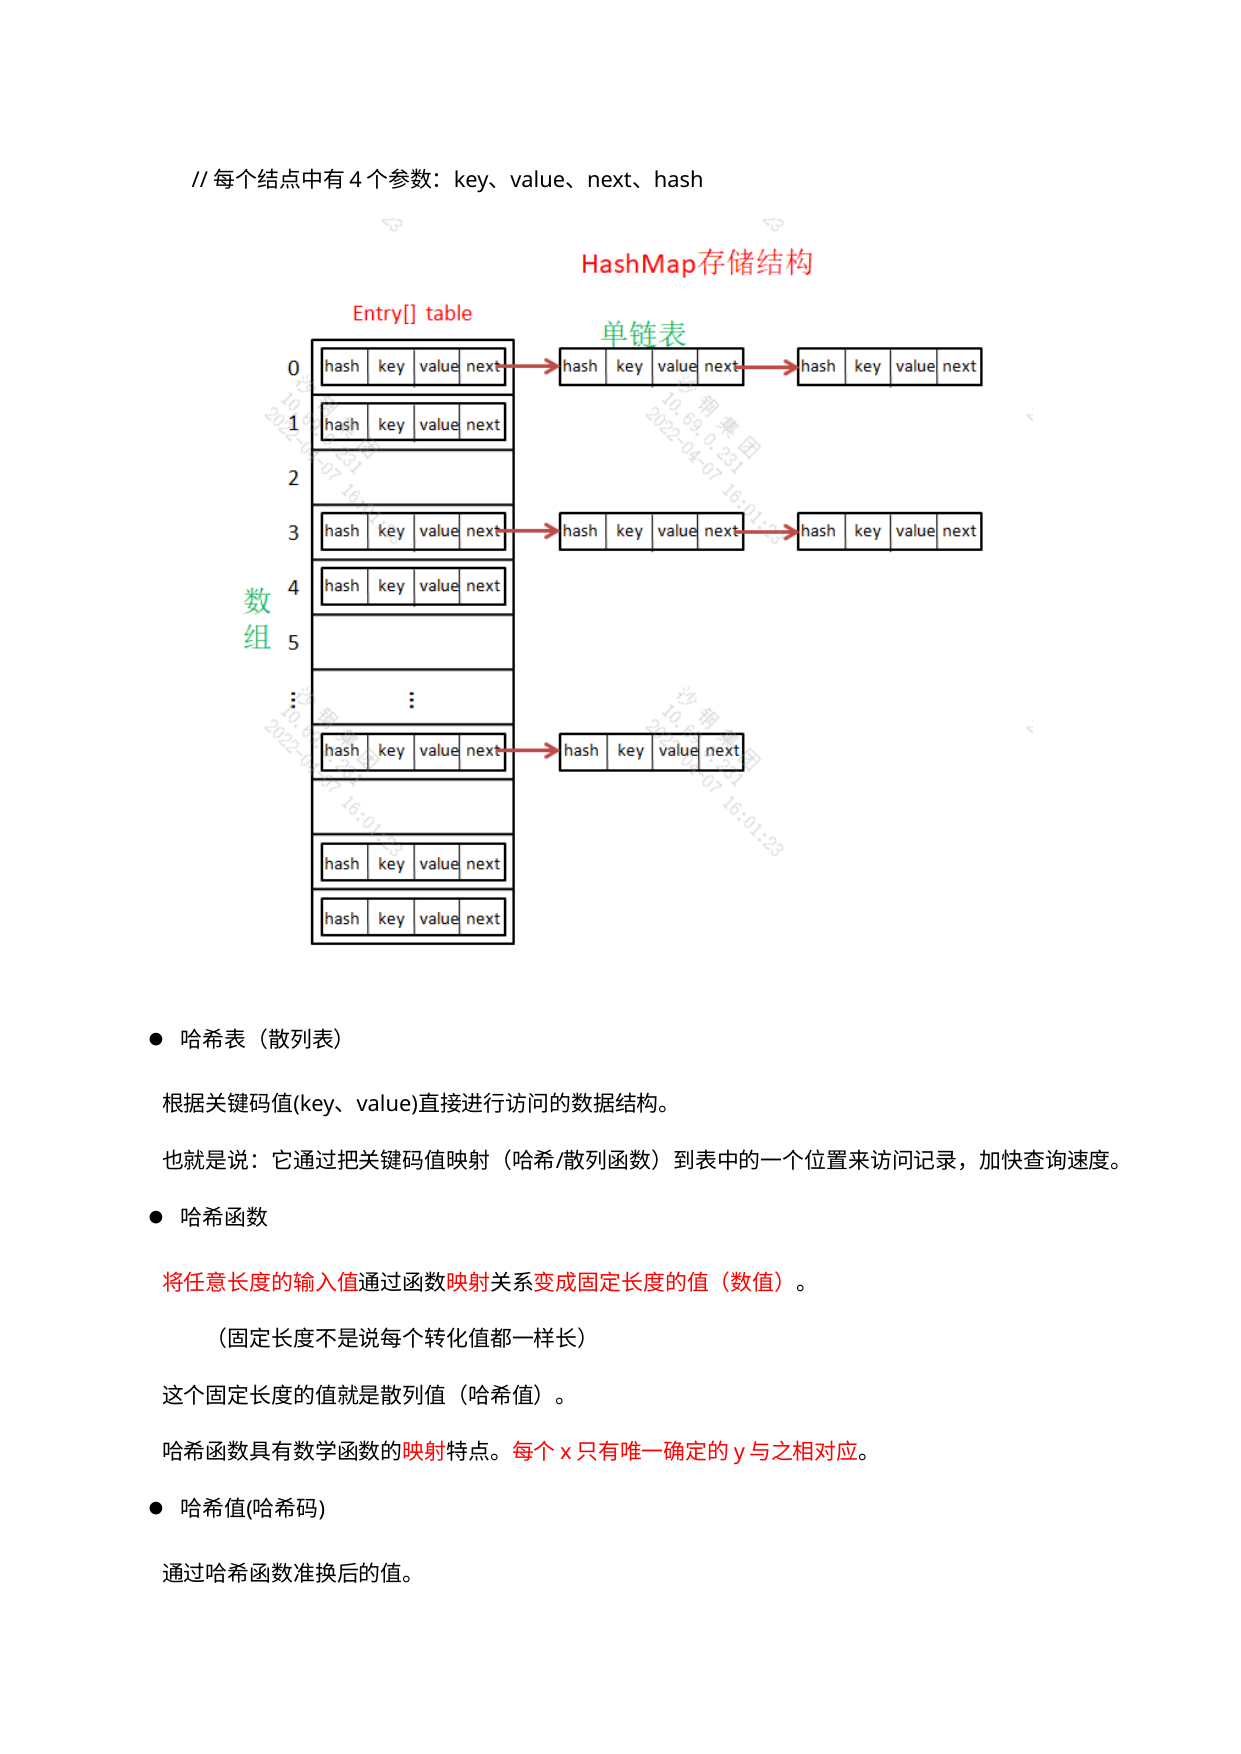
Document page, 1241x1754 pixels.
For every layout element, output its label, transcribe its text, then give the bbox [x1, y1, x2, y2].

text 根据关键码值(key、value)直接进行访问的数据结构。 [118, 1086, 1122, 1119]
text 这个固定长度的值就是散列值（哈希值）。 [162, 1377, 1122, 1410]
text 通过哈希函数准换后的值。 [118, 1555, 1122, 1588]
list 哈希值(哈希码) [148, 1491, 1122, 1523]
text 将任意长度的输入值通过函数映射关系变成固定长度的值（数值）。 [162, 1264, 1122, 1297]
list 哈希表（散列表） [148, 1022, 1122, 1054]
text // 每个结点中有4个参数：key、value、next、hash [148, 162, 1122, 194]
text 哈希函数具有数学函数的映射特点。每个x只有唯一确定的y与之相对应。 [118, 1434, 1122, 1467]
text （固定长度不是说每个转化值都一样长） [162, 1321, 1122, 1353]
picture [206, 218, 1034, 978]
list 哈希函数 [148, 1199, 1122, 1232]
text 也就是说：它通过把关键码值映射（哈希/散列函数）到表中的一个位置来访问记录，加快查询速度。 [162, 1143, 1122, 1175]
